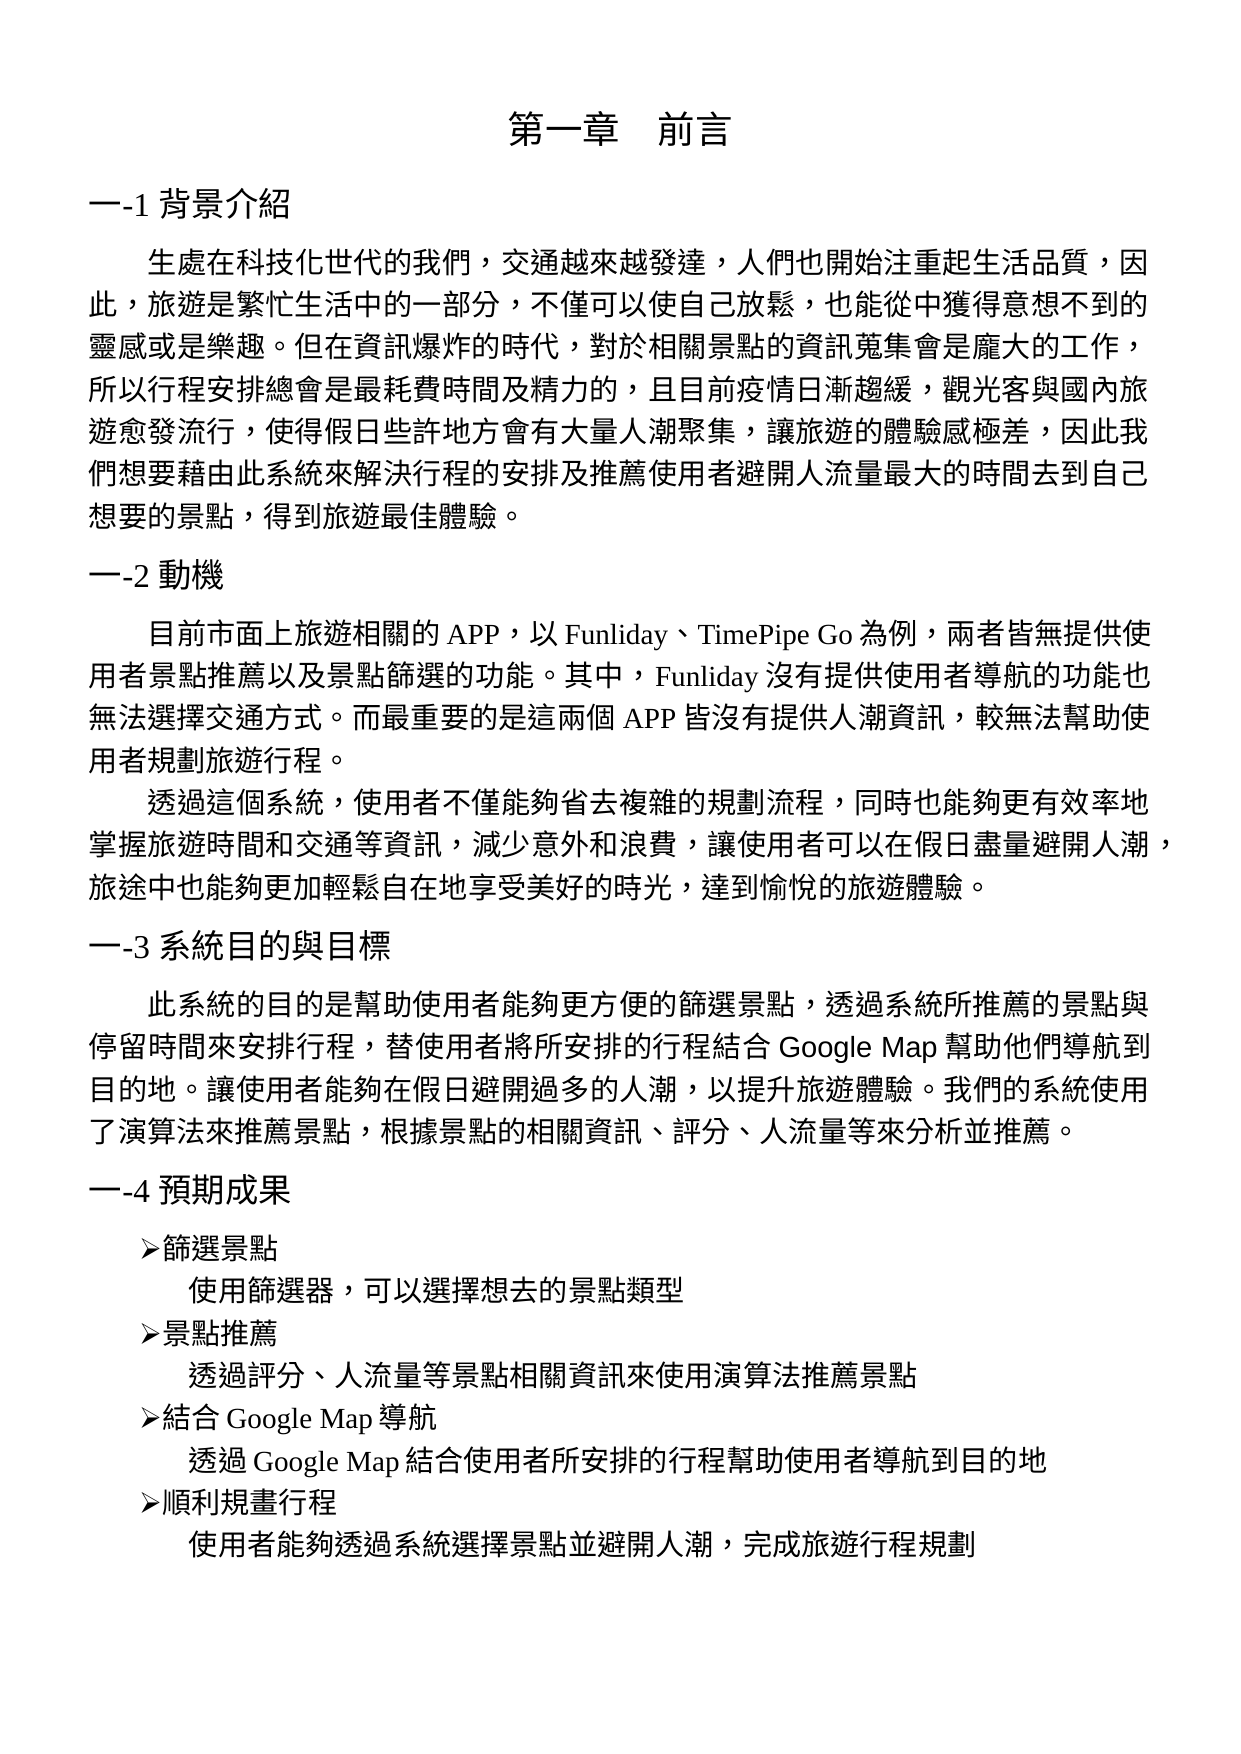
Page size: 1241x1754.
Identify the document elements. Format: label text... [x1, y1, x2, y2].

text 生處在科技化世代的我們，交通越來越發達，人們也開始注重起生活品質，因此，旅遊是繁忙生活中的一部分，不僅可以使自己放鬆，也能從中獲得意想不到的靈感或是樂趣。但在資訊爆炸的時代，對於相關景點的資訊蒐集會是龐大的工作，所以行程安排總會是最耗費時間及精力的，且目前疫情日漸趨緩，觀光客與國內旅遊愈發流行，使得假日些許地方會有大量人潮聚集，讓旅遊的體驗感極差，因此我們想要藉由此系統來解決行程的安排及推薦使用者避開人流量最大的時間去到自己想要的景點，得到旅遊最佳體驗。 [89, 239, 1152, 536]
list 順利規畫行程 [139, 1479, 1152, 1522]
list 篩選景點 [139, 1226, 1152, 1268]
text 目前市面上旅遊相關的APP，以Funliday、TimePipe Go為例，兩者皆無提供使用者景點推薦以及景點篩選的功能。其中，Funliday沒有提供使用者導航的功能也無法選擇交通方式。而最重要的是這兩個APP皆沒有提供人潮資訊，較無法幫助使用者規劃旅遊行程。 [89, 611, 1152, 780]
subtitle 背景介紹 [89, 164, 1152, 239]
list 結合Google Map導航 [139, 1395, 1152, 1437]
text 此系統的目的是幫助使用者能夠更方便的篩選景點，透過系統所推薦的景點與停留時間來安排行程，替使用者將所安排的行程結合Google Map幫助他們導航到目的地。讓使用者能夠在假日避開過多的人潮，以提升旅遊體驗。我們的系統使用了演算法來推薦景點，根據景點的相關資訊、評分、人流量等來分析並推薦。 [89, 982, 1152, 1151]
subtitle 系統目的與目標 [89, 907, 1152, 982]
text 透過這個系統，使用者不僅能夠省去複雜的規劃流程，同時也能夠更有效率地掌握旅遊時間和交通等資訊，減少意外和浪費，讓使用者可以在假日盡量避開人潮，旅途中也能夠更加輕鬆自在地享受美好的時光，達到愉悅的旅遊體驗。 [89, 780, 1152, 907]
subtitle 預期成果 [89, 1151, 1152, 1226]
text 透過Google Map結合使用者所安排的行程幫助使用者導航到目的地 [129, 1437, 1152, 1479]
subtitle 動機 [89, 536, 1152, 611]
text 使用者能夠透過系統選擇景點並避開人潮，完成旅遊行程規劃 [129, 1522, 1152, 1564]
text 透過評分、人流量等景點相關資訊來使用演算法推薦景點 [129, 1353, 1152, 1395]
text 使用篩選器，可以選擇想去的景點類型 [129, 1268, 1152, 1310]
subtitle 前言 [89, 89, 1152, 164]
list 景點推薦 [139, 1310, 1152, 1353]
